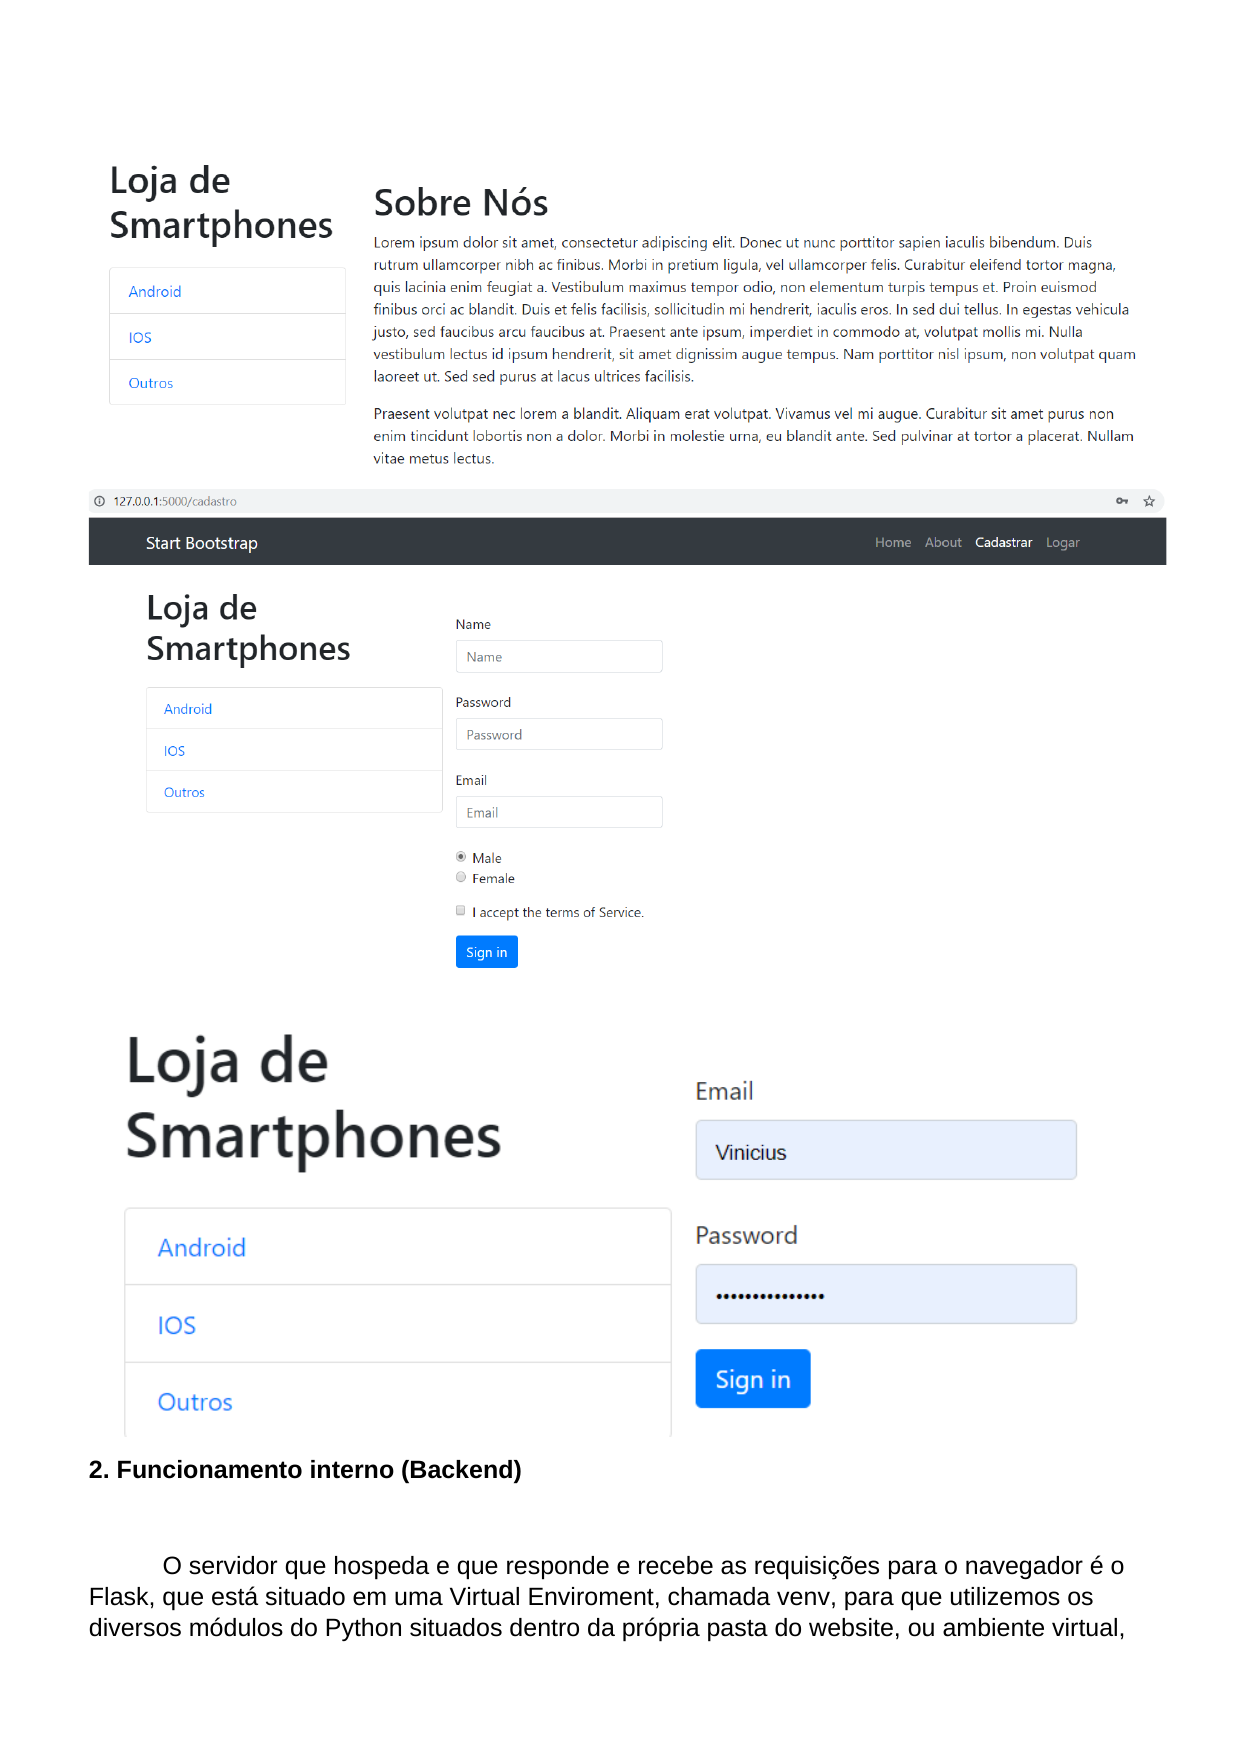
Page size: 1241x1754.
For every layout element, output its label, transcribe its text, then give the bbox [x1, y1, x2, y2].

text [89, 1551, 1167, 1642]
picture [88, 135, 1168, 469]
picture [88, 489, 1167, 975]
picture [118, 982, 1136, 1437]
text 2. Funcionamento interno (Backend) [89, 1137, 1167, 1484]
